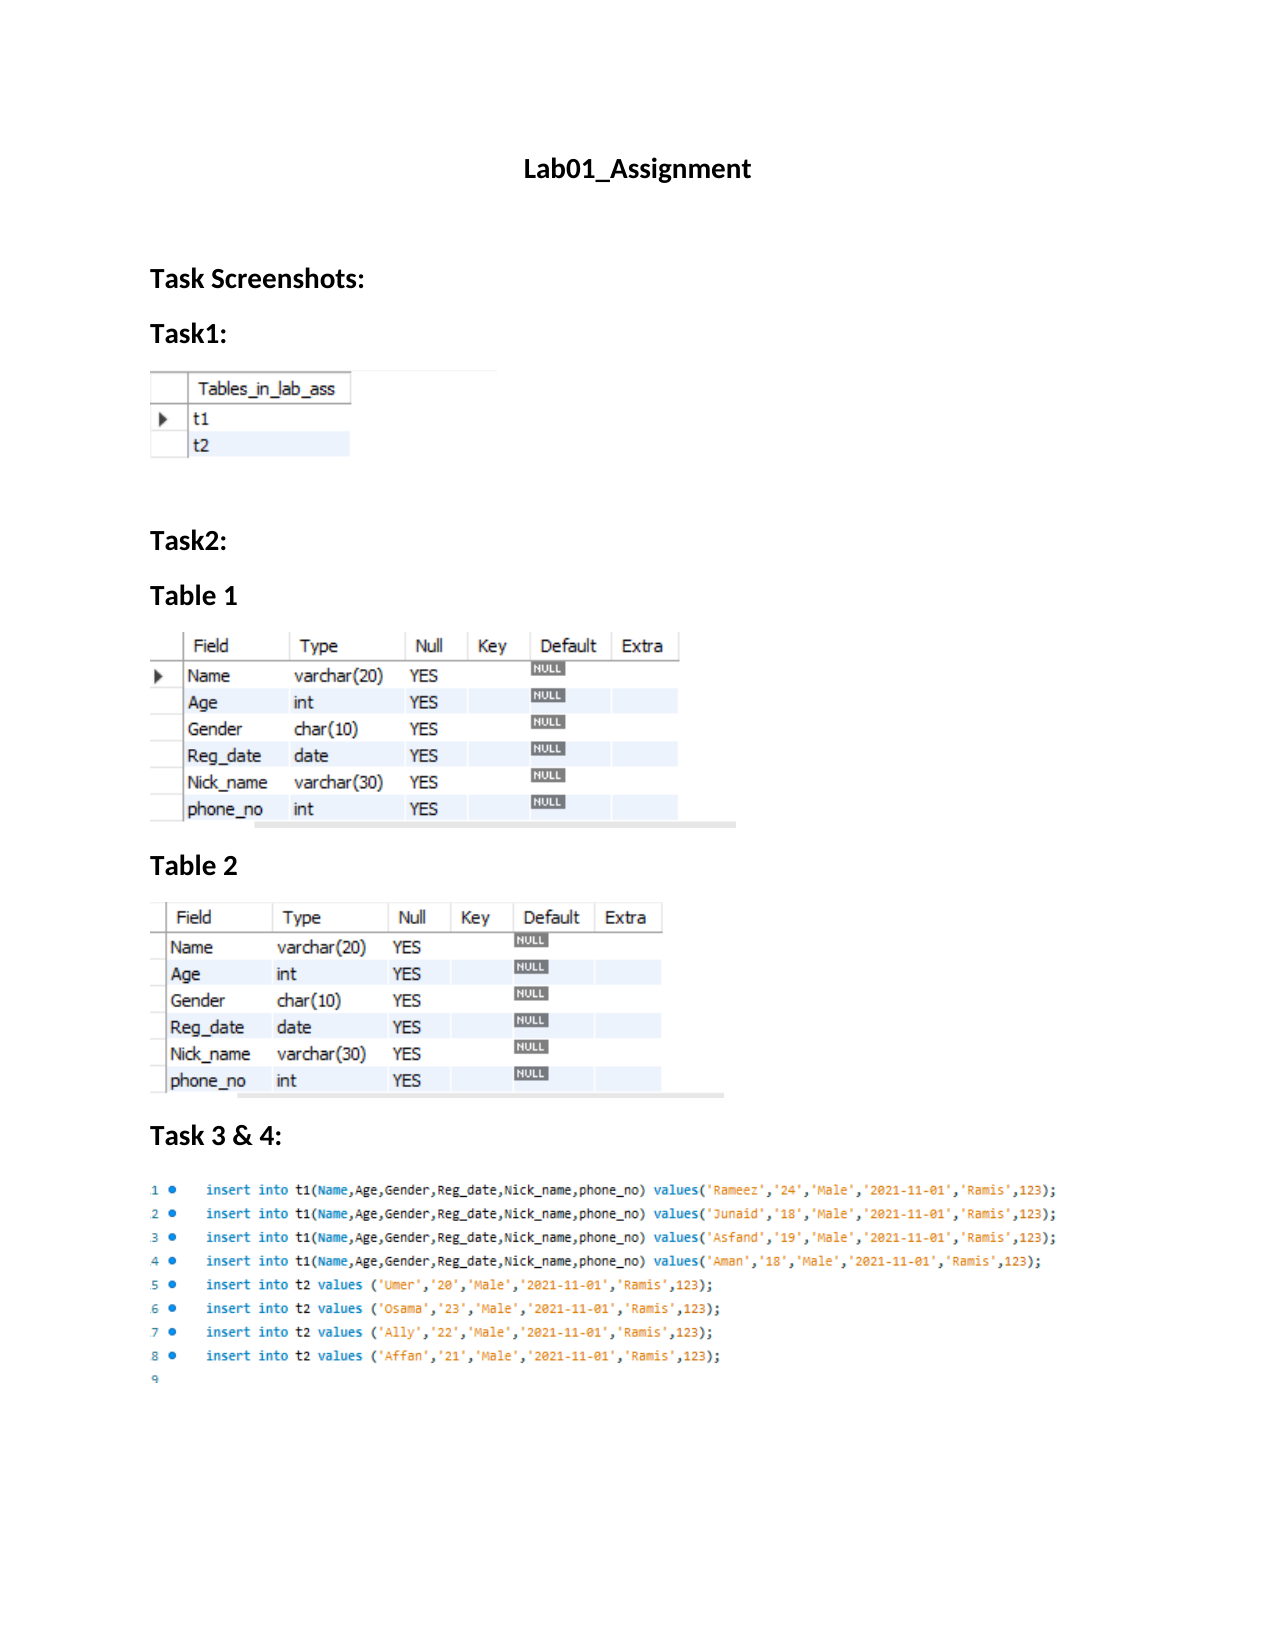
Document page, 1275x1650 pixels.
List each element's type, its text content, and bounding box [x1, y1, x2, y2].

text Table 2 [150, 847, 1125, 883]
text Table 1 [150, 577, 1125, 613]
picture [150, 902, 724, 1098]
text Task 3 & 4: [150, 1117, 1125, 1152]
text Task Screenshots: [150, 260, 1125, 296]
picture [150, 370, 497, 504]
picture [150, 632, 736, 828]
text Task1: [150, 315, 1125, 351]
text Lab01_Assignment [150, 150, 1125, 186]
text Task2: [150, 522, 1125, 558]
picture [150, 1171, 1124, 1383]
